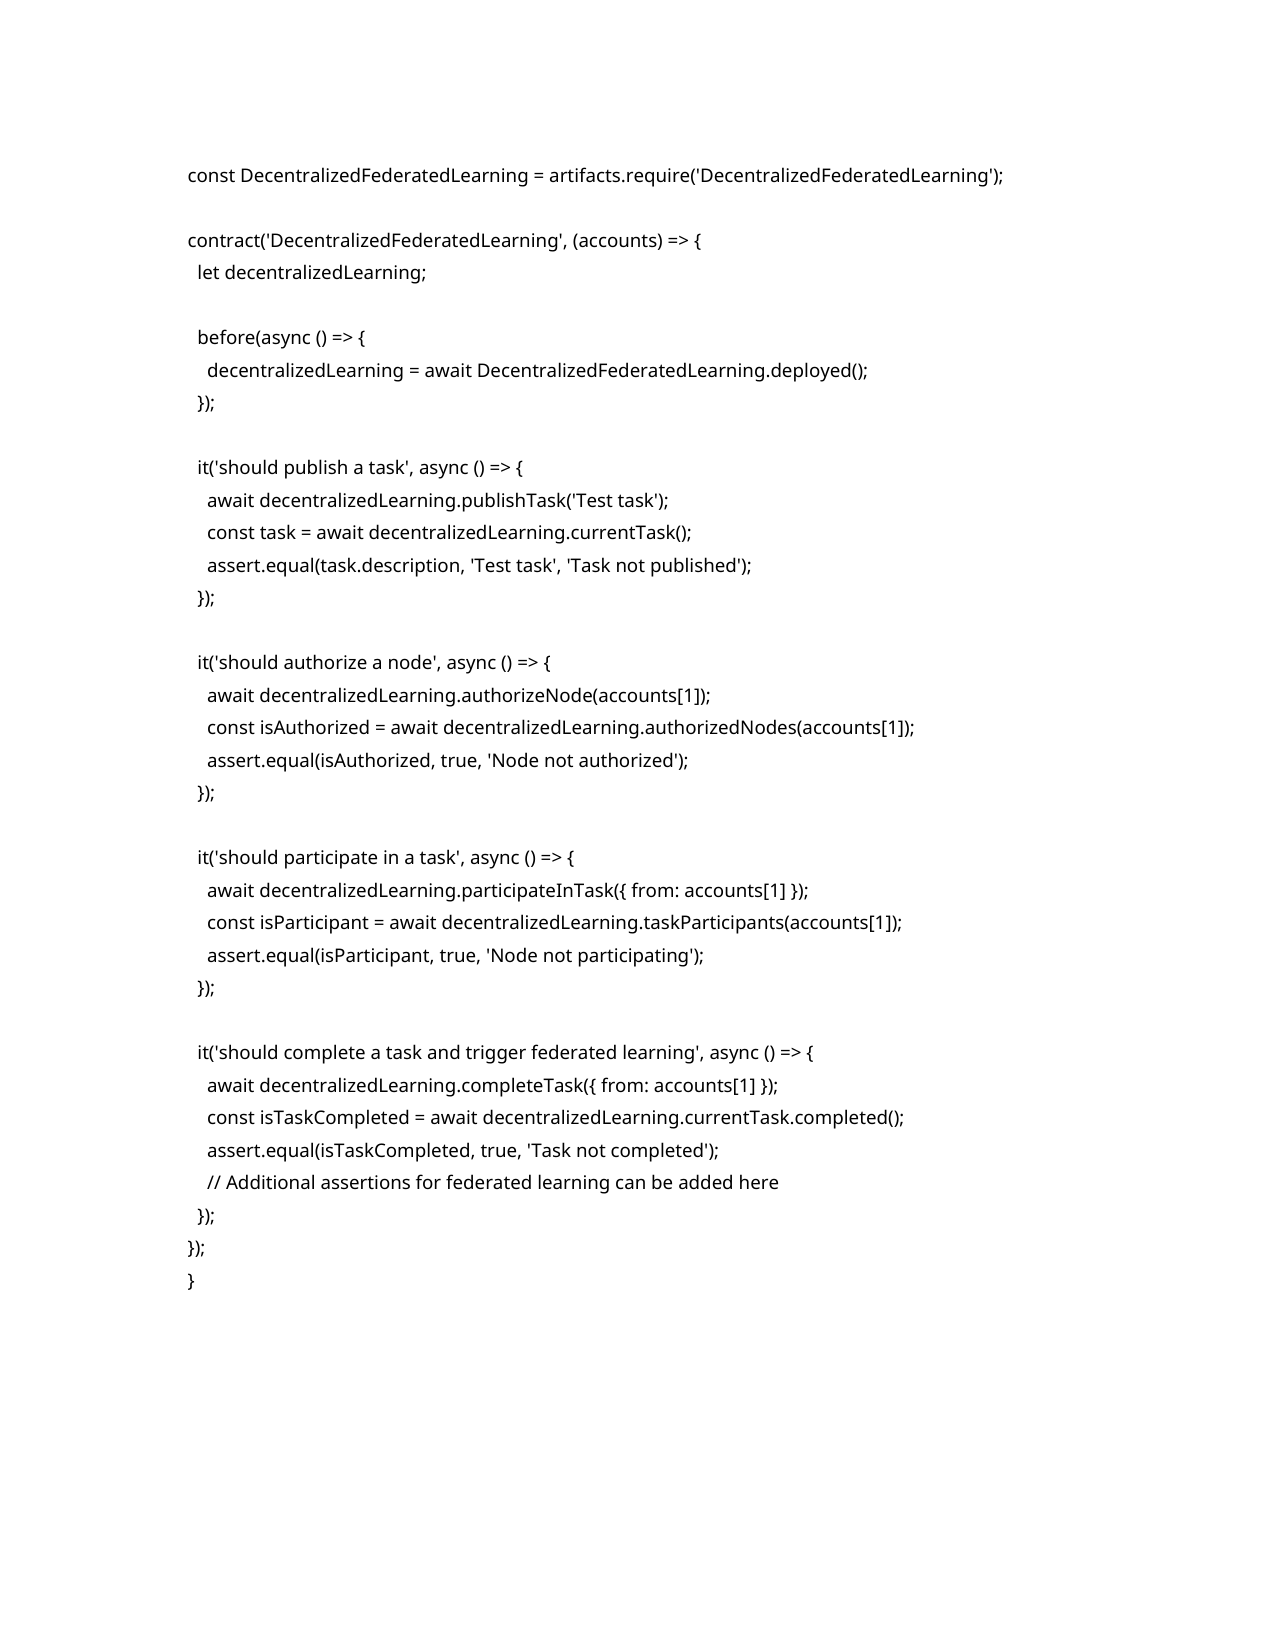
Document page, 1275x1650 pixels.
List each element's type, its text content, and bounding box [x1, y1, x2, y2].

text const DecentralizedFederatedLearning = artifacts.require('DecentralizedFederatedLearning'); [187, 159, 1087, 191]
text await decentralizedLearning.authorizeNode(accounts[1]); [187, 679, 1087, 711]
text assert.equal(isTaskCompleted, true, 'Task not completed'); [187, 1134, 1087, 1166]
text const isTaskCompleted = await decentralizedLearning.currentTask.completed(); [187, 1101, 1087, 1134]
text it('should publish a task', async () => { [187, 451, 1087, 484]
text assert.equal(task.description, 'Test task', 'Task not published'); [187, 549, 1087, 581]
text }); [187, 386, 1087, 419]
text }); [187, 776, 1087, 809]
text const isAuthorized = await decentralizedLearning.authorizedNodes(accounts[1]); [187, 711, 1087, 744]
text const isParticipant = await decentralizedLearning.taskParticipants(accounts[1]); [187, 906, 1087, 939]
text }); [187, 1231, 1087, 1264]
text assert.equal(isAuthorized, true, 'Node not authorized'); [187, 744, 1087, 776]
text it('should participate in a task', async () => { [187, 841, 1087, 874]
text let decentralizedLearning; [187, 256, 1087, 289]
text await decentralizedLearning.completeTask({ from: accounts[1] }); [187, 1069, 1087, 1101]
text await decentralizedLearning.publishTask('Test task'); [187, 484, 1087, 516]
text it('should complete a task and trigger federated learning', async () => { [187, 1036, 1087, 1069]
text assert.equal(isParticipant, true, 'Node not participating'); [187, 939, 1087, 971]
text // Additional assertions for federated learning can be added here [187, 1166, 1087, 1199]
text it('should authorize a node', async () => { [187, 646, 1087, 679]
text contract('DecentralizedFederatedLearning', (accounts) => { [187, 224, 1087, 256]
text }); [187, 581, 1087, 614]
text decentralizedLearning = await DecentralizedFederatedLearning.deployed(); [187, 354, 1087, 386]
text }); [187, 971, 1087, 1004]
text await decentralizedLearning.participateInTask({ from: accounts[1] }); [187, 874, 1087, 906]
text const task = await decentralizedLearning.currentTask(); [187, 516, 1087, 549]
text before(async () => { [187, 321, 1087, 354]
text } [187, 1264, 1087, 1296]
text }); [187, 1199, 1087, 1231]
